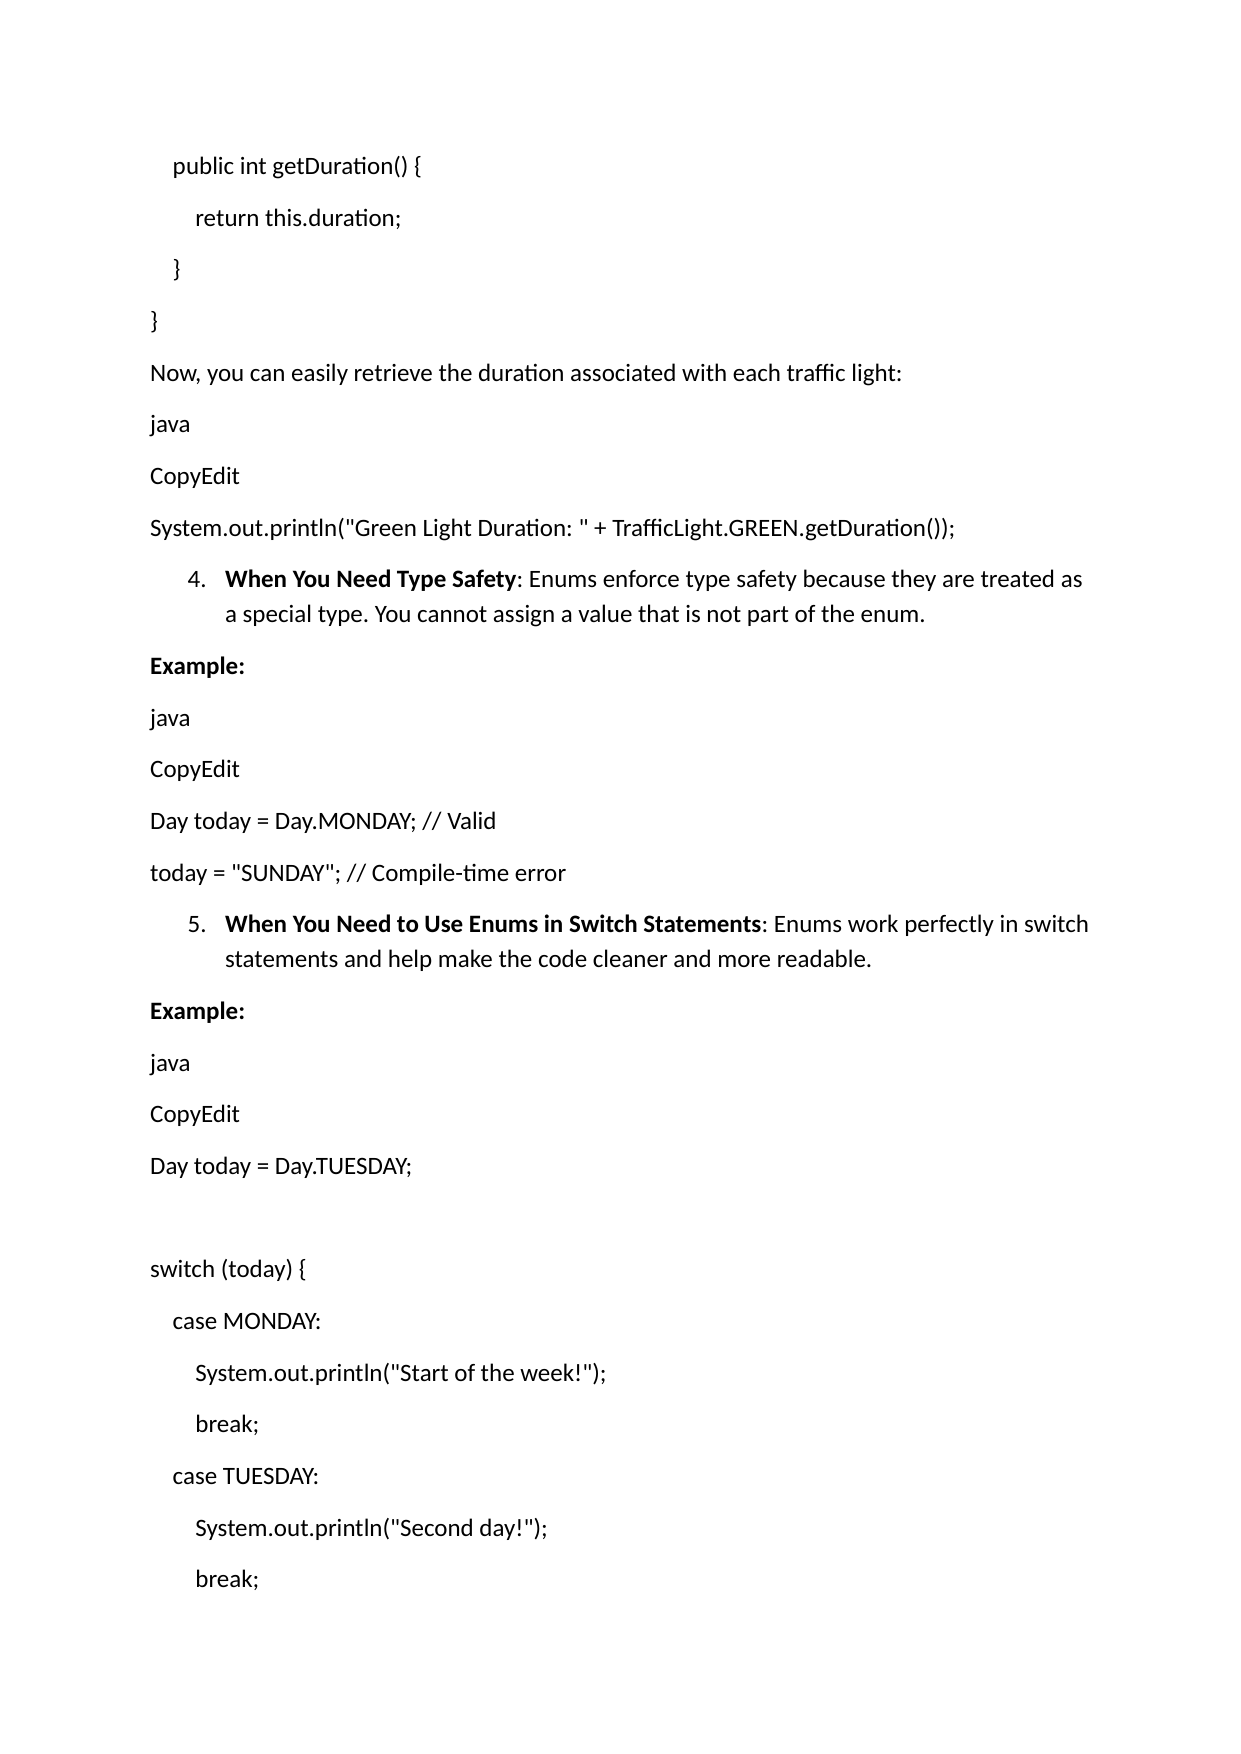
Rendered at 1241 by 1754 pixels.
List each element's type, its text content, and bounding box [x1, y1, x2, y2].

text System.out.println("Second day!"); [150, 1512, 1090, 1542]
text CopyEdit [150, 460, 1090, 491]
list When You Need Type Safety: Enums enforce type safety because they are treated as a special type. You cannot assign a value that is not part of the enum. [187, 563, 1090, 629]
text java [150, 1047, 1090, 1077]
text Example: [150, 650, 1090, 681]
text Example: [150, 995, 1090, 1026]
text System.out.println("Green Light Duration: " + TrafficLight.GREEN.getDuration()); [150, 512, 1090, 542]
text java [150, 408, 1090, 439]
text Day today = Day.TUESDAY; [150, 1150, 1090, 1181]
text Now, you can easily retrieve the duration associated with each traffic light: [150, 357, 1090, 387]
text public int getDuration() { [150, 150, 1090, 181]
text break; [150, 1563, 1090, 1594]
text } [150, 253, 1090, 284]
text Day today = Day.MONDAY; // Valid [150, 805, 1090, 836]
text case MONDAY: [150, 1305, 1090, 1336]
text break; [150, 1408, 1090, 1439]
text CopyEdit [150, 753, 1090, 784]
text today = "SUNDAY"; // Compile-time error [150, 857, 1090, 887]
text java [150, 702, 1090, 732]
text CopyEdit [150, 1098, 1090, 1129]
text System.out.println("Start of the week!"); [150, 1357, 1090, 1387]
list When You Need to Use Enums in Switch Statements: Enums work perfectly in switch statements and help make the code cleaner and more readable. [187, 908, 1090, 974]
text return this.duration; [150, 202, 1090, 232]
text } [150, 305, 1090, 336]
text case TUESDAY: [150, 1460, 1090, 1491]
text switch (today) { [150, 1253, 1090, 1284]
